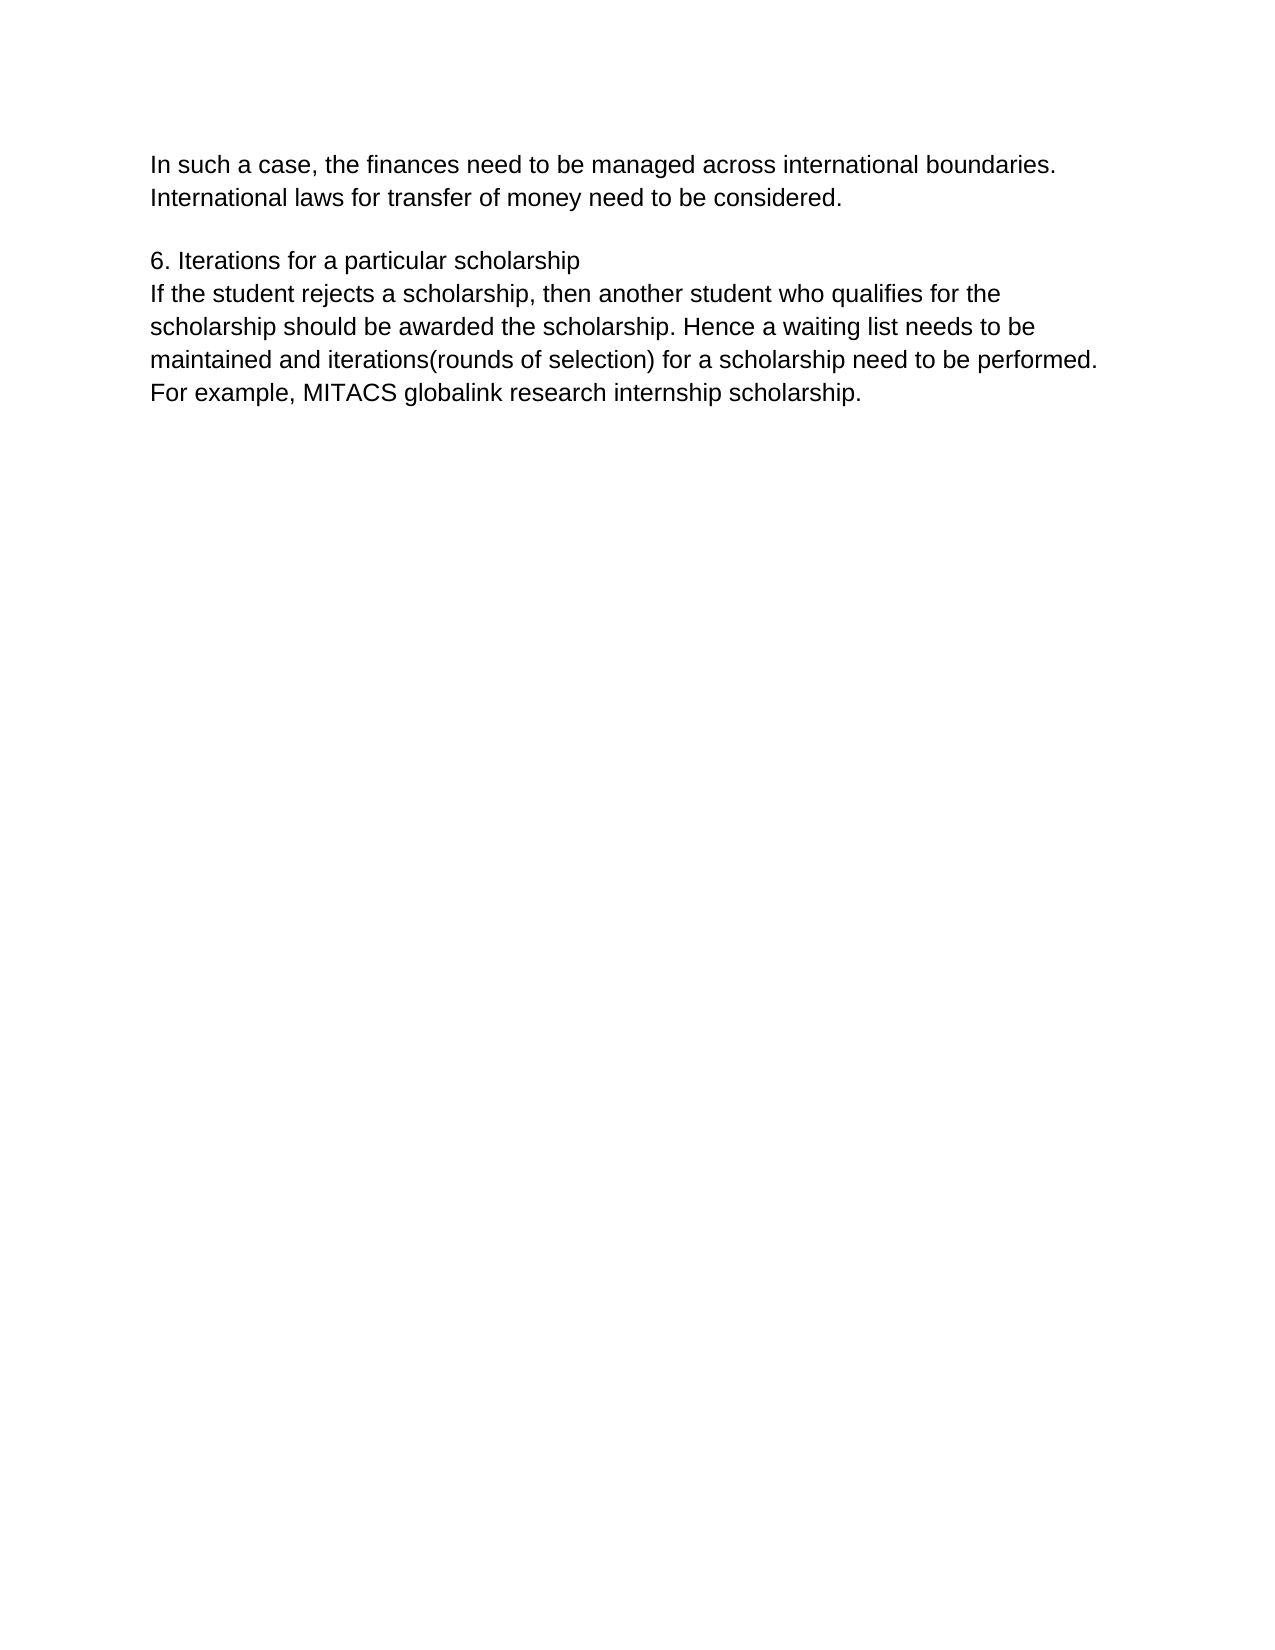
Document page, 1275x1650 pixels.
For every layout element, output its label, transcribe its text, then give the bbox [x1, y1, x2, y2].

text 6. Iterations for a particular scholarship [150, 246, 1125, 275]
text If the student rejects a scholarship, then another student who qualifies for the scholarship should be awarded the scholarship. Hence a waiting list needs to be maintained and iterations(rounds of selection) for a scholarship need to be performed. For example, MITACS globalink research internship scholarship. [150, 279, 1125, 407]
text In such a case, the finances need to be managed across international boundaries. International laws for transfer of money need to be considered. [150, 150, 1125, 212]
